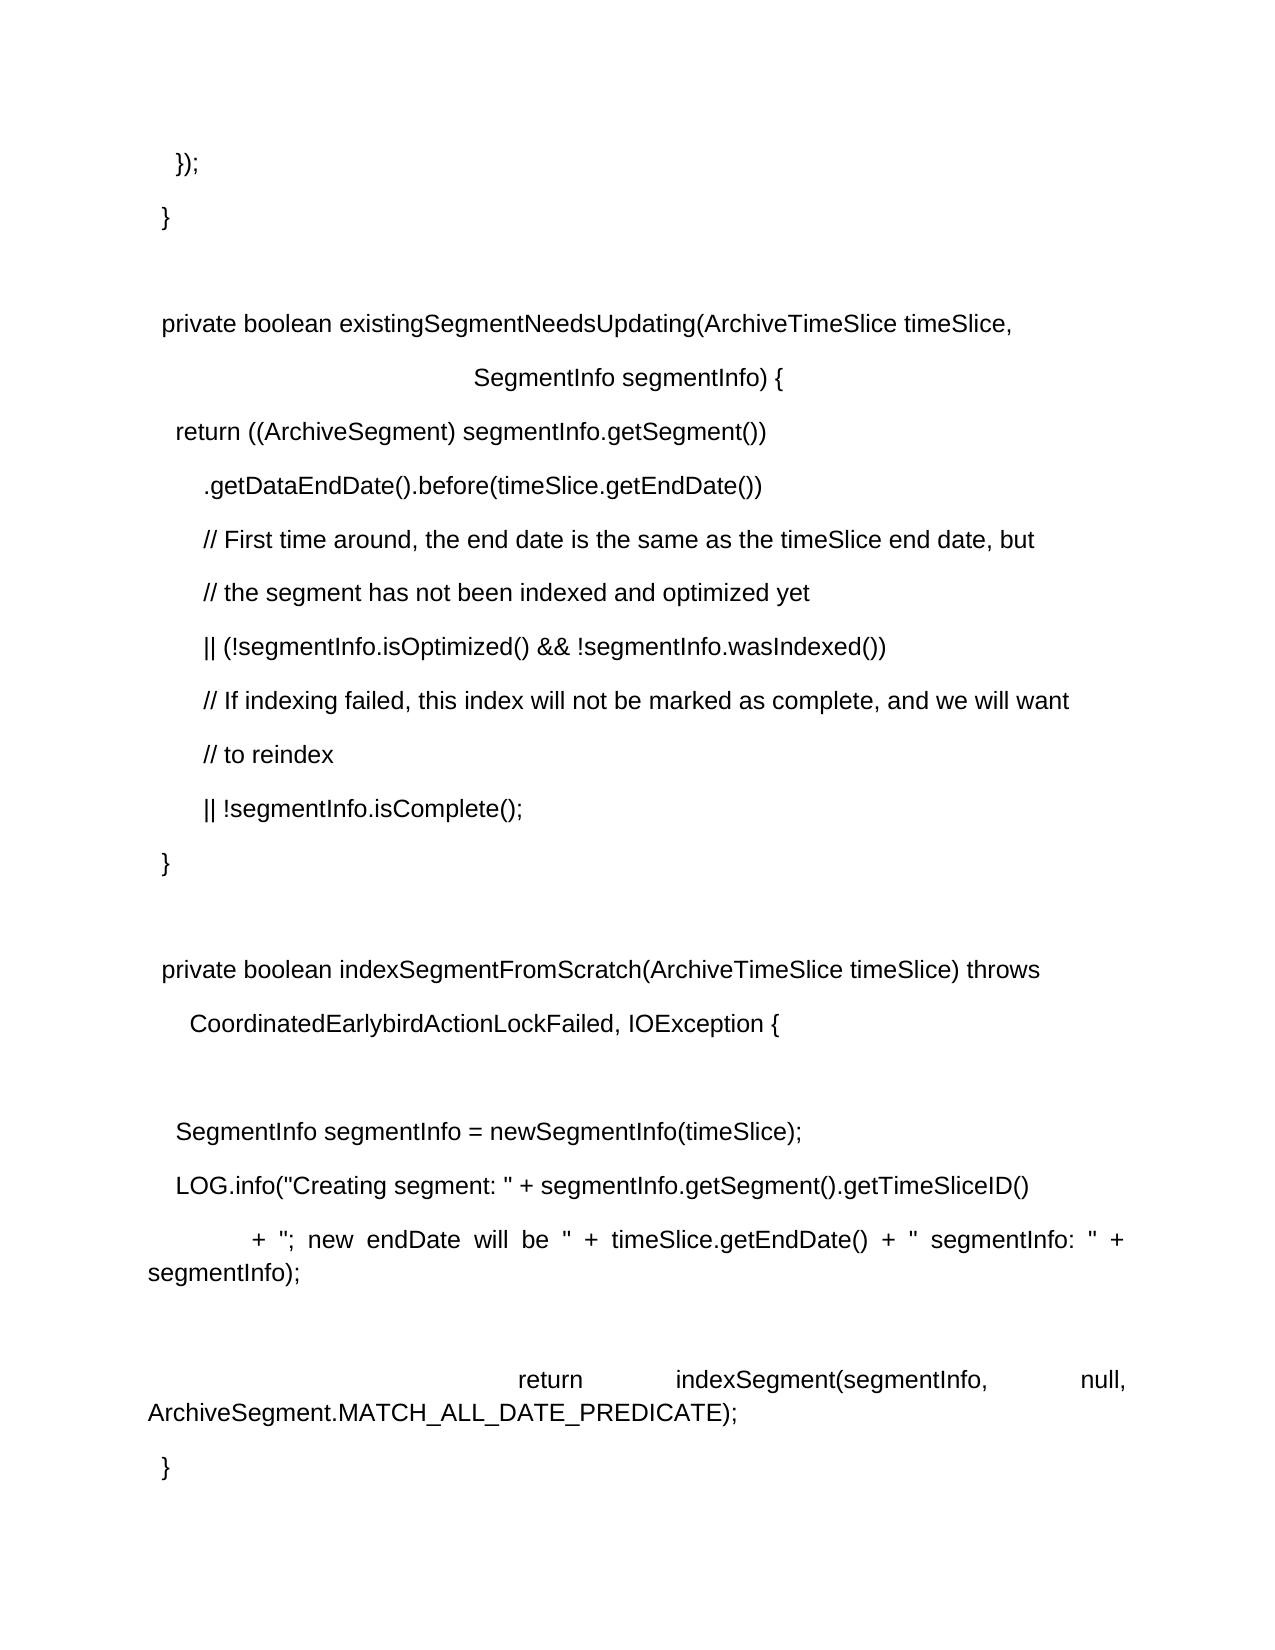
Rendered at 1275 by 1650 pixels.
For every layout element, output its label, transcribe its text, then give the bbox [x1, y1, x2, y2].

text .getDataEndDate().before(timeSlice.getEndDate()) [148, 471, 1127, 499]
text return indexSegment(segmentInfo, null, ArchiveSegment.MATCH_ALL_DATE_PREDICATE); [148, 1365, 1127, 1427]
text CoordinatedEarlybirdActionLockFailed, IOException { [148, 1009, 1127, 1038]
text // First time around, the end date is the same as the timeSlice end date, but [148, 524, 1127, 553]
text + "; new endDate will be " + timeSlice.getEndDate() + " segmentInfo: " + segmentInfo); [148, 1225, 1127, 1286]
text private boolean indexSegmentFromScratch(ArchiveTimeSlice timeSlice) throws [148, 955, 1127, 984]
text } [148, 1452, 1127, 1481]
text SegmentInfo segmentInfo = newSegmentInfo(timeSlice); [148, 1117, 1127, 1146]
text || (!segmentInfo.isOptimized() && !segmentInfo.wasIndexed()) [148, 632, 1127, 661]
text }); [148, 148, 1127, 176]
text private boolean existingSegmentNeedsUpdating(ArchiveTimeSlice timeSlice, [148, 309, 1127, 338]
text || !segmentInfo.isComplete(); [148, 794, 1127, 823]
text // If indexing failed, this index will not be marked as complete, and we will want [148, 686, 1127, 715]
text } [148, 848, 1127, 876]
text SegmentInfo segmentInfo) { [148, 363, 1127, 392]
text // the segment has not been indexed and optimized yet [148, 578, 1127, 607]
text return ((ArchiveSegment) segmentInfo.getSegment()) [148, 417, 1127, 446]
text } [148, 201, 1127, 230]
text // to reindex [148, 740, 1127, 769]
text LOG.info("Creating segment: " + segmentInfo.getSegment().getTimeSliceID() [148, 1171, 1127, 1199]
